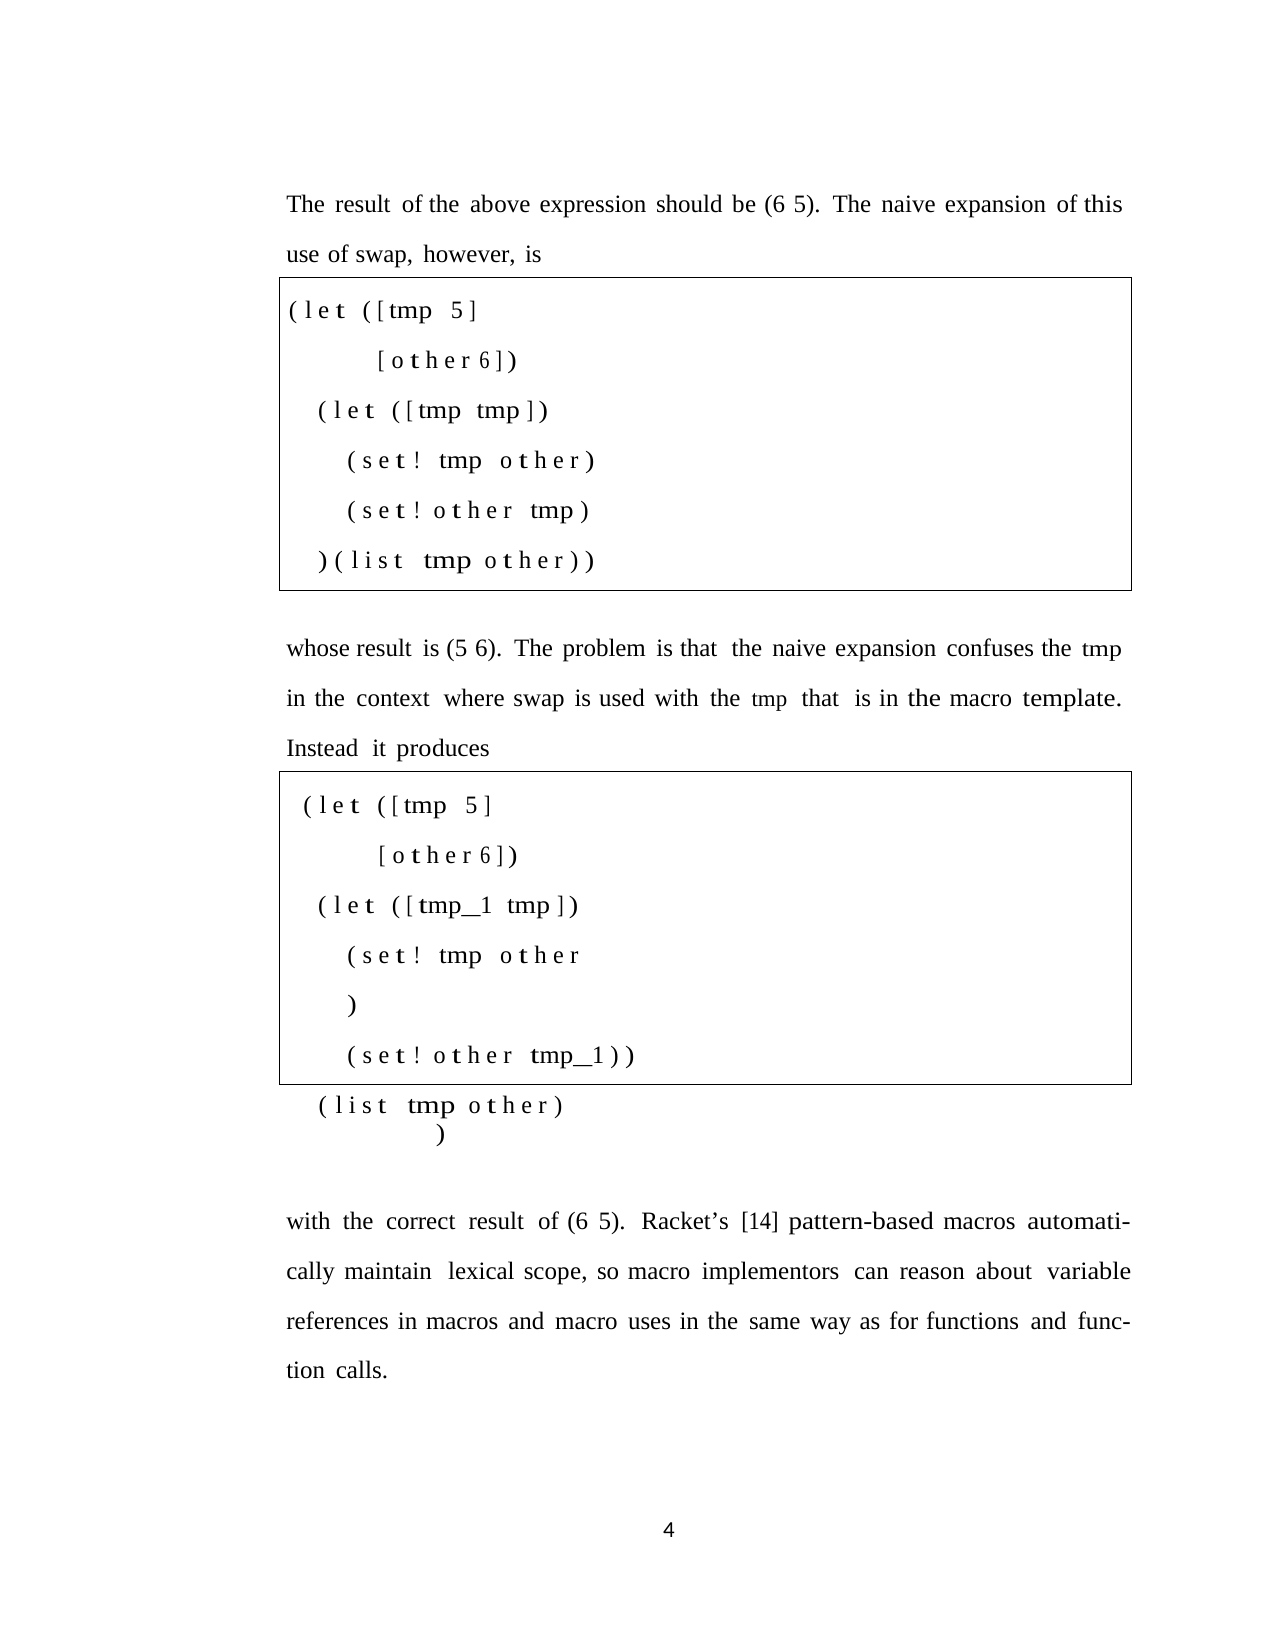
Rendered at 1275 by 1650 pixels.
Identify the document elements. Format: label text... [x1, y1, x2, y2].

text ( l e t ( [ tmp 5 ] [303, 790, 1139, 819]
text with the correct result of (6 5). Racket’s [14] pattern-based macros automati- cally maintain lexical scope, so macro implementors can reason about variable references in macros and macro uses in the same way as for functions and func- tion calls. [286, 1206, 1131, 1384]
text whose result is (5 6). The problem is that the naive expansion confuses the tmp [286, 633, 1139, 662]
text ( s e t ! o t h e r tmp ) ) ( l i s t tmp o t h e r ) ) [318, 474, 596, 574]
text ( l i s t tmp o t h e r ) ) [314, 1090, 567, 1147]
text use of swap, however, is [286, 239, 1139, 268]
text ( l e t ( [ tmp 5 ] [288, 296, 1139, 324]
text [ o t h e r 6 ] ) [378, 346, 1139, 374]
text ( s e t ! tmp o t h e r ) [347, 446, 1139, 474]
text ( l e t ( [ tmp_1 tmp ] ) ( s e t ! tmp o t h e r ) [318, 890, 582, 1018]
text ( s e t ! o t h e r tmp_1 ) ) [347, 1040, 1139, 1068]
text The result of the above expression should be (6 5). The naive expansion of this [286, 189, 1139, 218]
text [ o t h e r 6 ] ) [374, 840, 522, 869]
text in the context where swap is used with the tmp that is in the macro template. Instead it produces [286, 662, 1131, 762]
text ( l e t ( [ tmp tmp ] ) [318, 396, 1139, 424]
